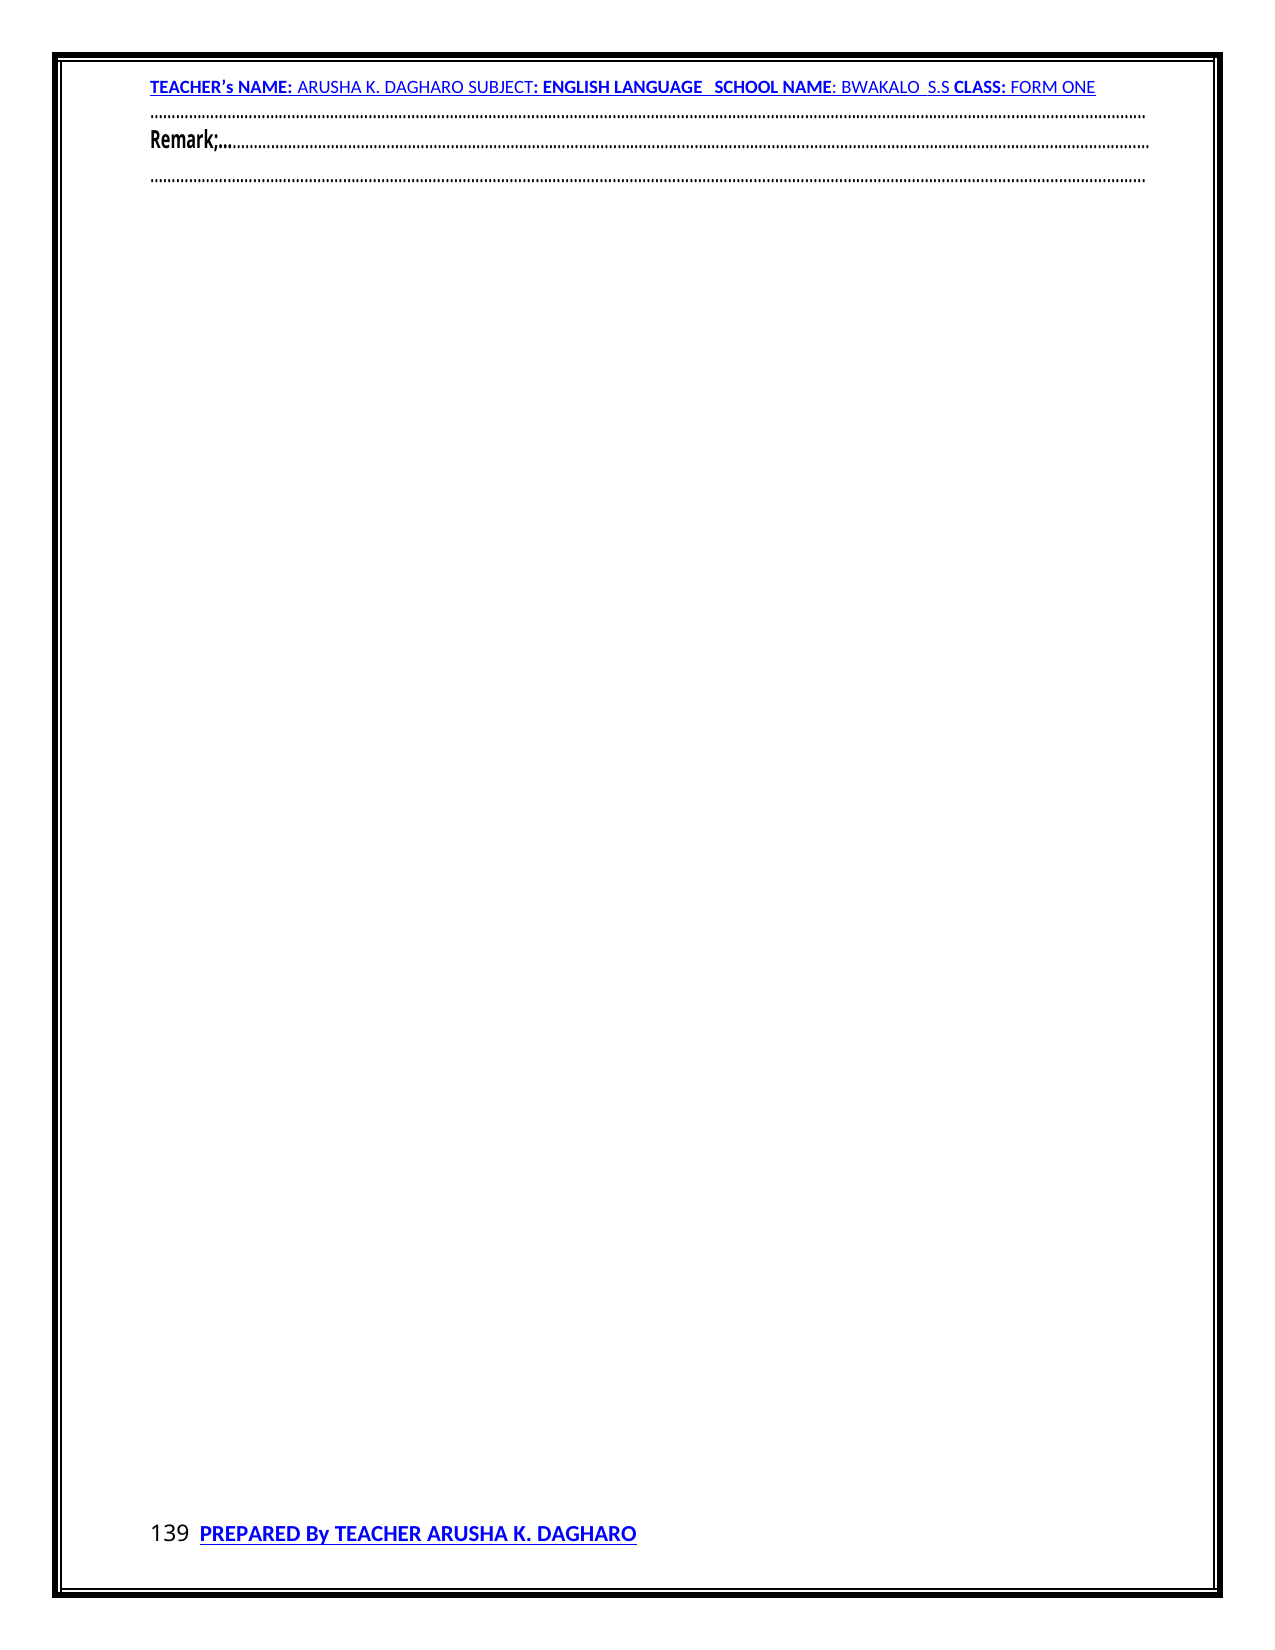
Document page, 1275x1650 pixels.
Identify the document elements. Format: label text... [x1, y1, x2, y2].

text …………………………………………………………………………………………………………………………………………………………………………........................................ [150, 155, 1212, 189]
text Remark;…………………………………………………………………………………………………………………………………………………………………………......................... [150, 124, 1212, 154]
text ………………………………………………………………………………………………………………………………………………………………………........................................... [150, 96, 1212, 124]
